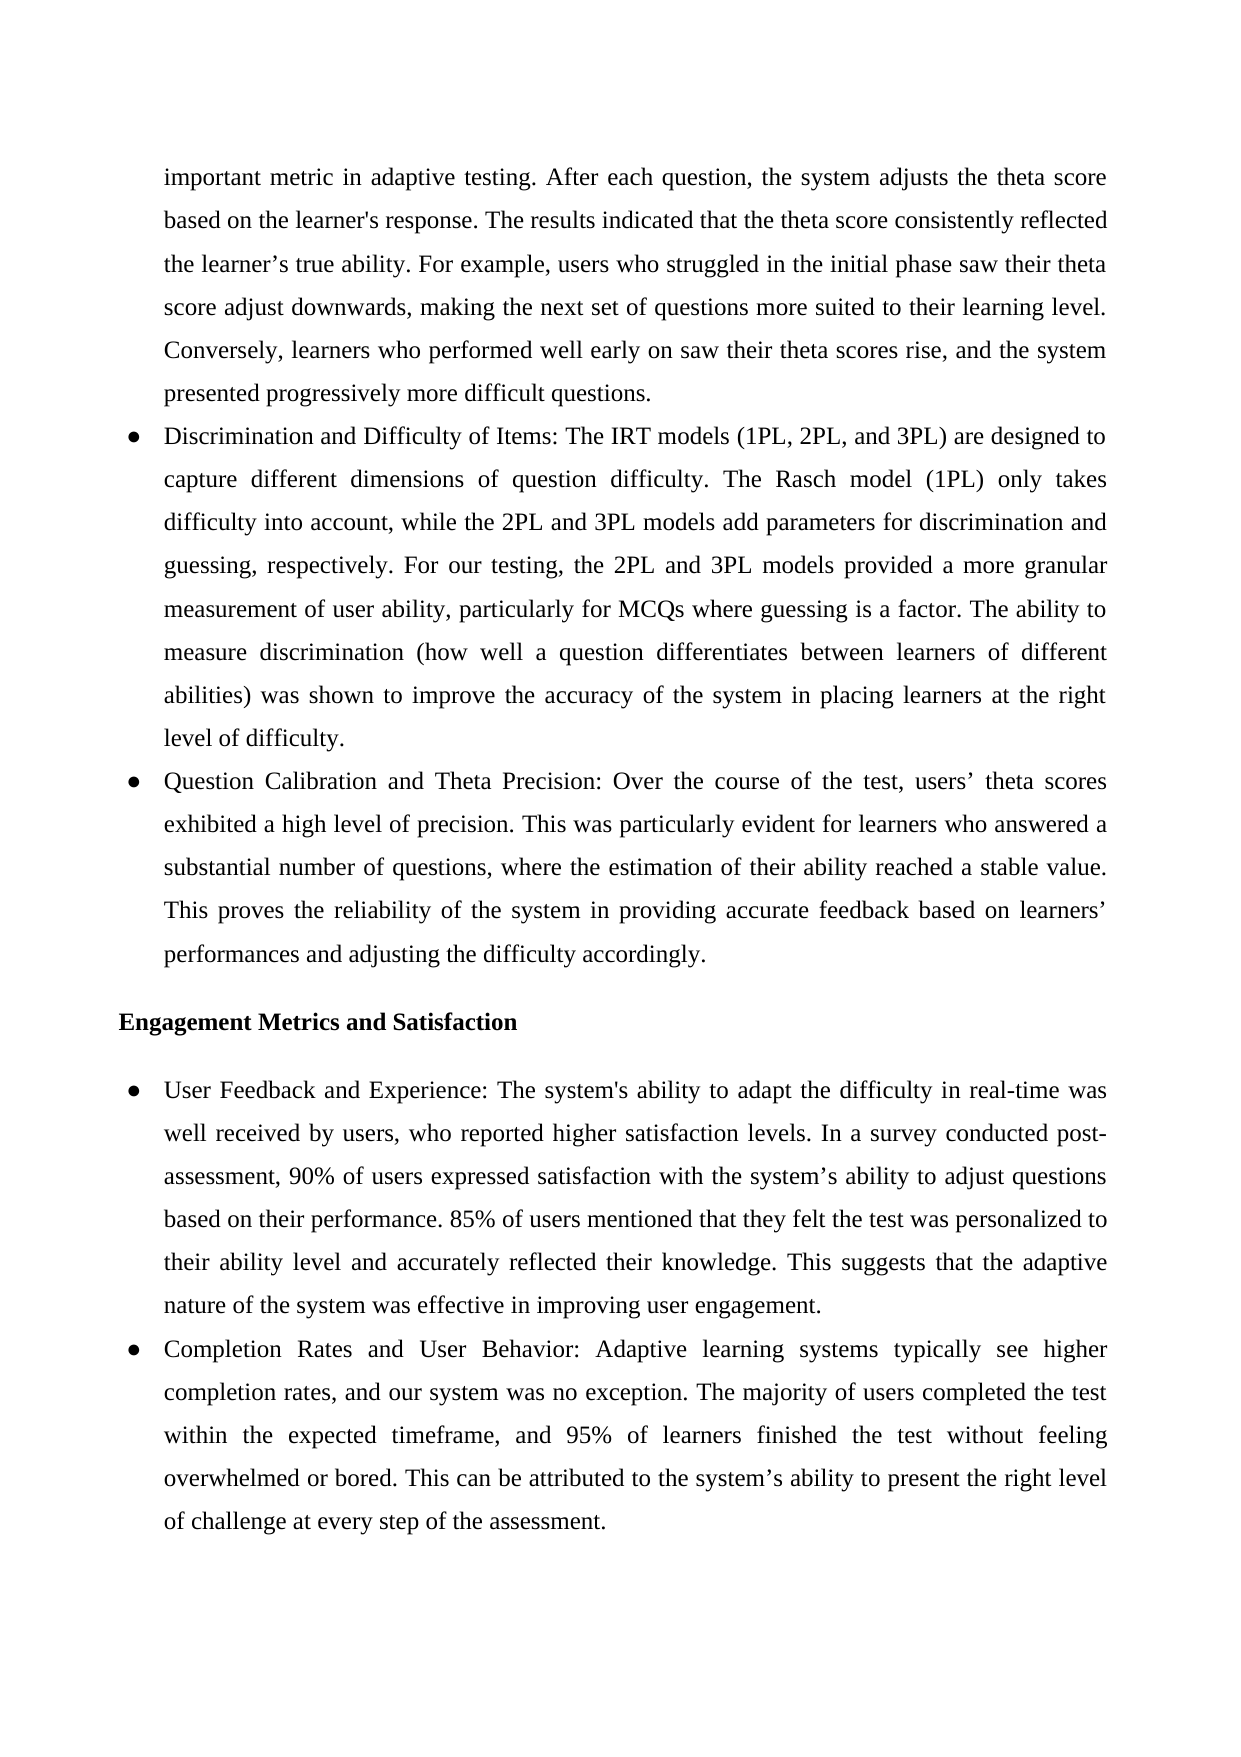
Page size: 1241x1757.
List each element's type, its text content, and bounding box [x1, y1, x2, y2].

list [126, 162, 1108, 407]
list User Feedback and Experience: The system's ability to adapt the difficulty in real-time was well received by users, who reported higher satisfaction levels. In a survey conducted post-assessment, 90% of users expressed satisfaction with the system’s ability to adjust questions based on their performance. 85% of users mentioned that they felt the test was personalized to their ability level and accurately reflected their knowledge. This suggests that the adaptive nature of the system was effective in improving user engagement. [126, 1075, 1108, 1319]
list Question Calibration and Theta Precision: Over the course of the test, users’ theta scores exhibited a high level of precision. This was particularly evident for learners who answered a substantial number of questions, where the estimation of their ability reached a stable value. This proves the reliability of the system in providing accurate feedback based on learners’ performances and adjusting the difficulty accordingly. [126, 766, 1108, 967]
list Discrimination and Difficulty of Items: The IRT models (1PL, 2PL, and 3PL) are designed to capture different dimensions of question difficulty. The Rasch model (1PL) only takes difficulty into account, while the 2PL and 3PL models add parameters for discrimination and guessing, respectively. For our testing, the 2PL and 3PL models provided a more granular measurement of user ability, particularly for MCQs where guessing is a factor. The ability to measure discrimination (how well a question differentiates between learners of different abilities) was shown to improve the accuracy of the system in placing learners at the right level of difficulty. [126, 421, 1108, 752]
text Engagement Metrics and Satisfaction [118, 1007, 1108, 1036]
list Completion Rates and User Behavior: Adaptive learning systems typically see higher completion rates, and our system was no exception. The majority of users completed the test within the expected timeframe, and 95% of learners finished the test without feeling overwhelmed or bored. This can be attributed to the system’s ability to present the right level of challenge at every step of the assessment. [126, 1334, 1108, 1535]
